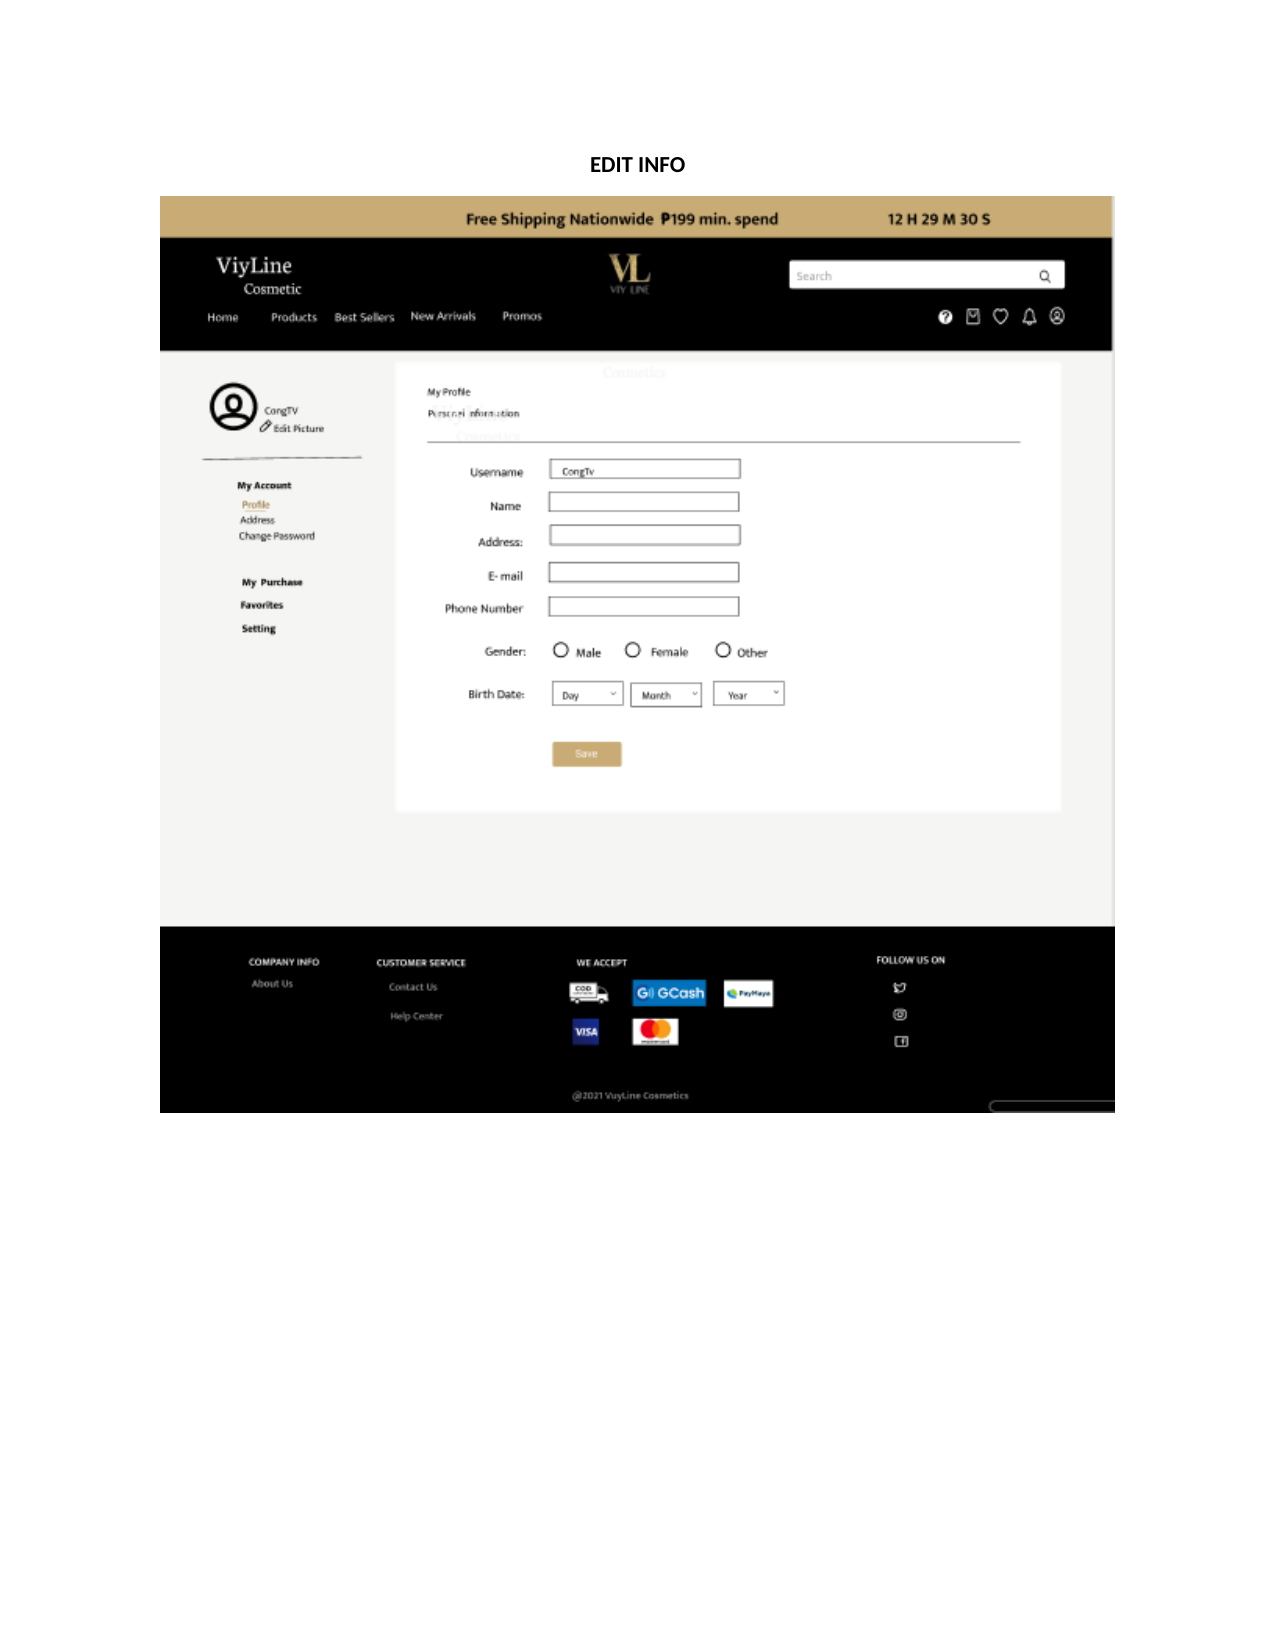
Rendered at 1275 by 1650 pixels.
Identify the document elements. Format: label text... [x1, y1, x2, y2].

text EDIT INFO [150, 150, 1125, 178]
picture [160, 196, 1115, 1113]
